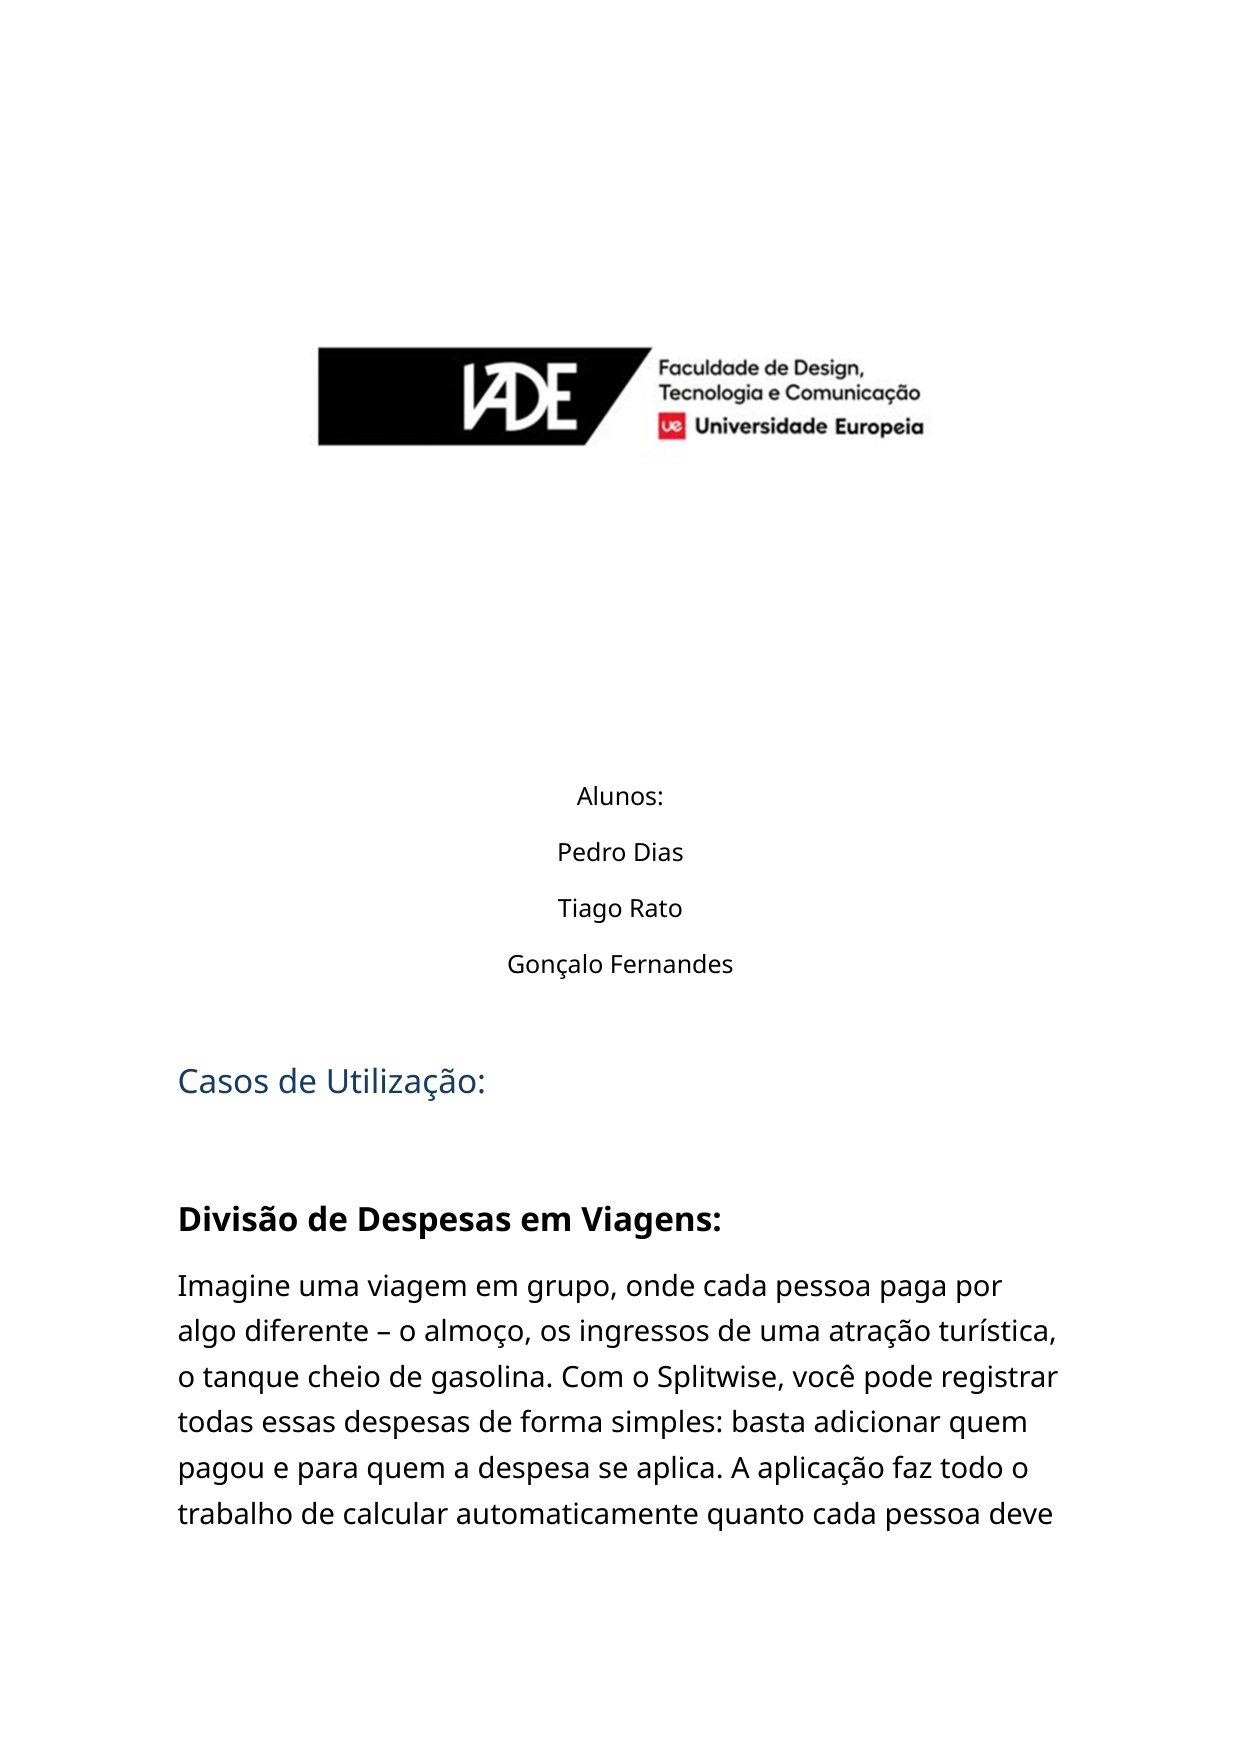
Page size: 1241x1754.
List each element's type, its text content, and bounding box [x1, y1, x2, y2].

text Pedro Dias [177, 835, 1063, 869]
text Gonçalo Fernandes [177, 947, 1063, 981]
text Divisão de Despesas em Viagens: [177, 1196, 1063, 1241]
picture [177, 147, 1064, 646]
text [177, 1265, 1063, 1533]
text Tiago Rato [177, 891, 1063, 925]
text Alunos: [177, 779, 1063, 813]
text Casos de Utilização: [177, 1058, 1063, 1104]
